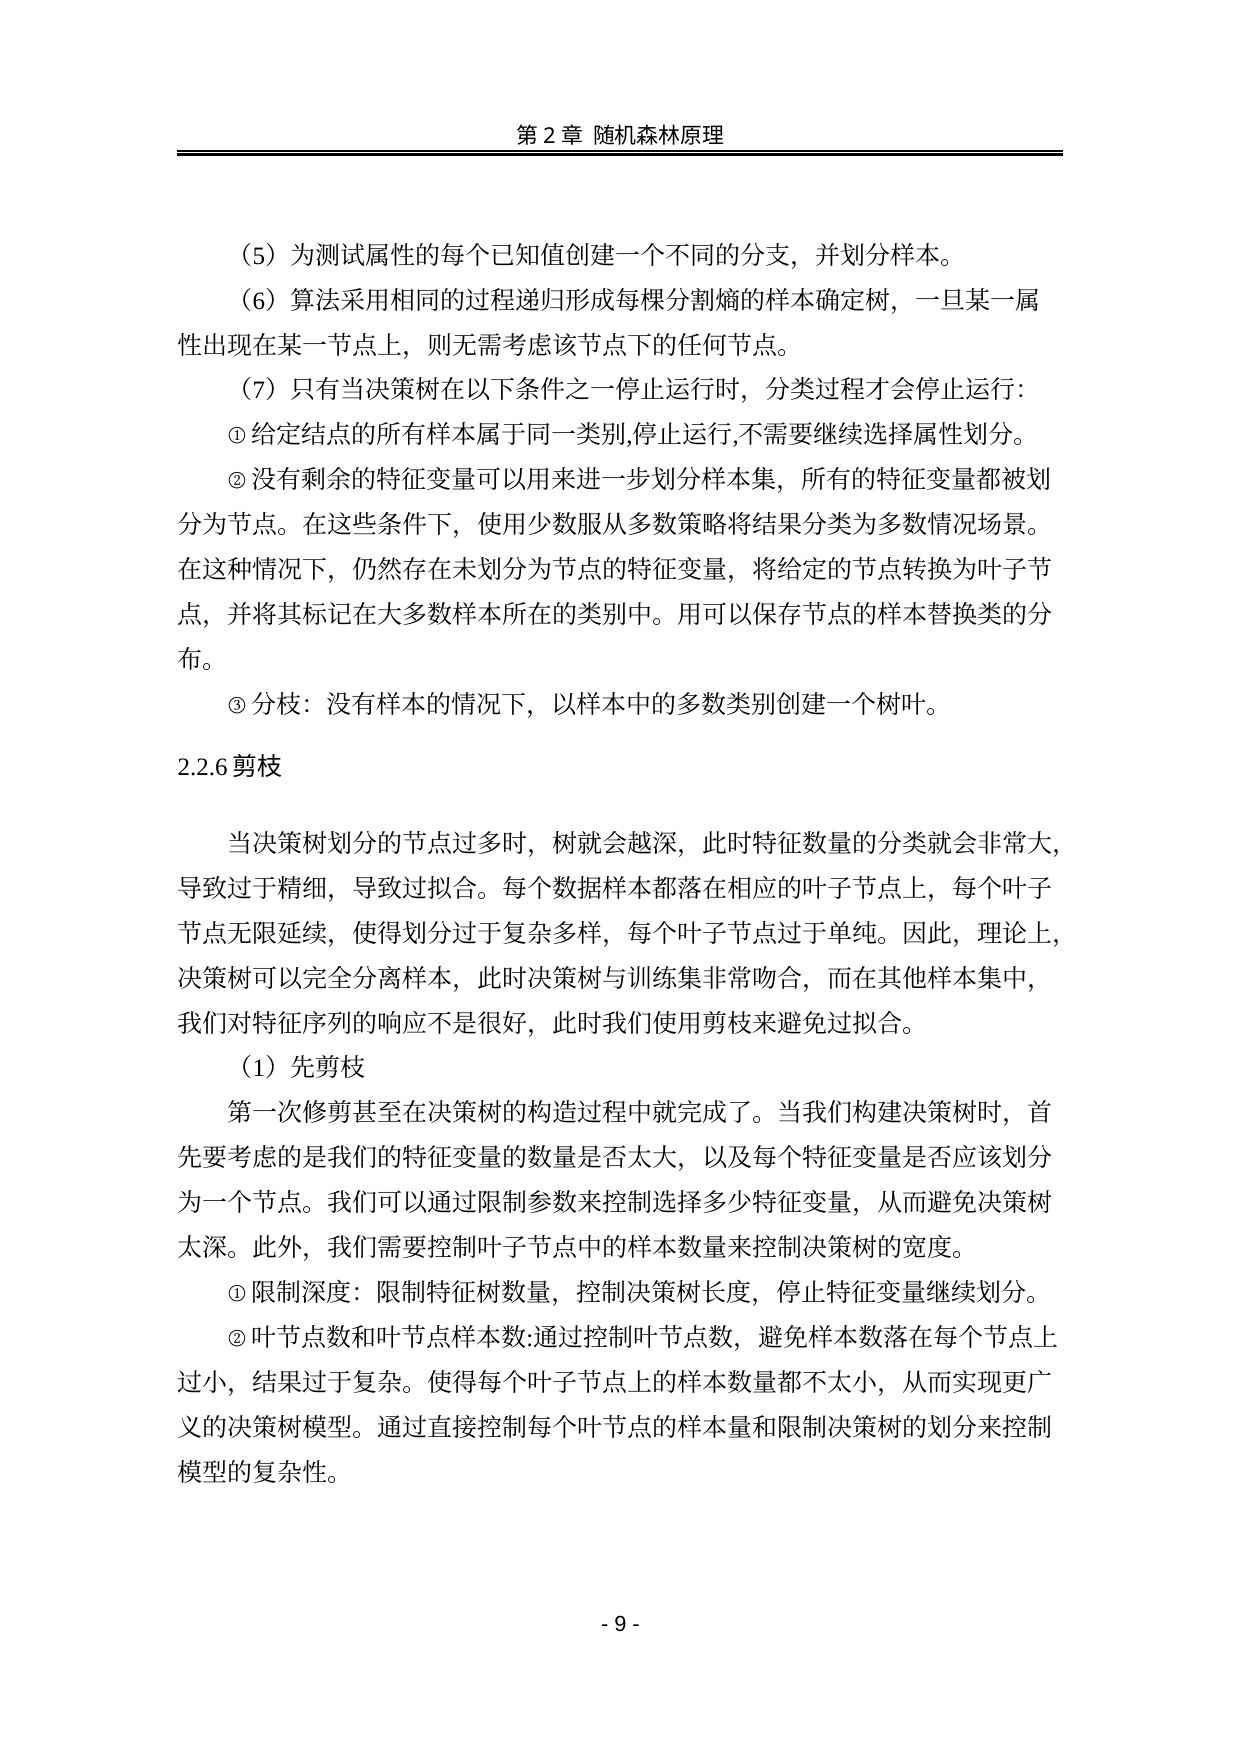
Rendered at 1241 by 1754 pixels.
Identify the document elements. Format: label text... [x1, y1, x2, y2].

subtitle 2.2.6剪枝 [177, 746, 1063, 783]
text 当决策树划分的节点过多时，树就会越深，此时特征数量的分类就会非常大，导致过于精细，导致过拟合。每个数据样本都落在相应的叶子节点上，每个叶子节点无限延续，使得划分过于复杂多样，每个叶子节点过于单纯。因此，理论上，决策树可以完全分离样本，此时决策树与训练集非常吻合，而在其他样本集中，我们对特征序列的响应不是很好，此时我们使用剪枝来避免过拟合。 [177, 824, 1063, 1039]
text ②没有剩余的特征变量可以用来进一步划分样本集，所有的特征变量都被划分为节点。在这些条件下，使用少数服从多数策略将结果分类为多数情况场景。在这种情况下，仍然存在未划分为节点的特征变量，将给定的节点转换为叶子节点，并将其标记在大多数样本所在的类别中。用可以保存节点的样本替换类的分布。 [177, 460, 1063, 676]
text ③分枝：没有样本的情况下，以样本中的多数类别创建一个树叶。 [177, 684, 1063, 720]
text ②叶节点数和叶节点样本数:通过控制叶节点数，避免样本数落在每个节点上过小，结果过于复杂。使得每个叶子节点上的样本数量都不太小，从而实现更广义的决策树模型。通过直接控制每个叶节点的样本量和限制决策树的划分来控制模型的复杂性。 [177, 1317, 1063, 1488]
text （1）先剪枝 [177, 1048, 1063, 1084]
text ①限制深度：限制特征树数量，控制决策树长度，停止特征变量继续划分。 [177, 1273, 1063, 1308]
text （5）为测试属性的每个已知值创建一个不同的分支，并划分样本。 [177, 236, 1063, 271]
text ①给定结点的所有样本属于同一类别,停止运行,不需要继续选择属性划分。 [177, 415, 1063, 451]
text （7）只有当决策树在以下条件之一停止运行时，分类过程才会停止运行： [177, 370, 1063, 406]
text （6）算法采用相同的过程递归形成每棵分割熵的样本确定树，一旦某一属性出现在某一节点上，则无需考虑该节点下的任何节点。 [177, 280, 1063, 361]
text 第一次修剪甚至在决策树的构造过程中就完成了。当我们构建决策树时，首先要考虑的是我们的特征变量的数量是否太大，以及每个特征变量是否应该划分为一个节点。我们可以通过限制参数来控制选择多少特征变量，从而避免决策树太深。此外，我们需要控制叶子节点中的样本数量来控制决策树的宽度。 [177, 1093, 1063, 1264]
